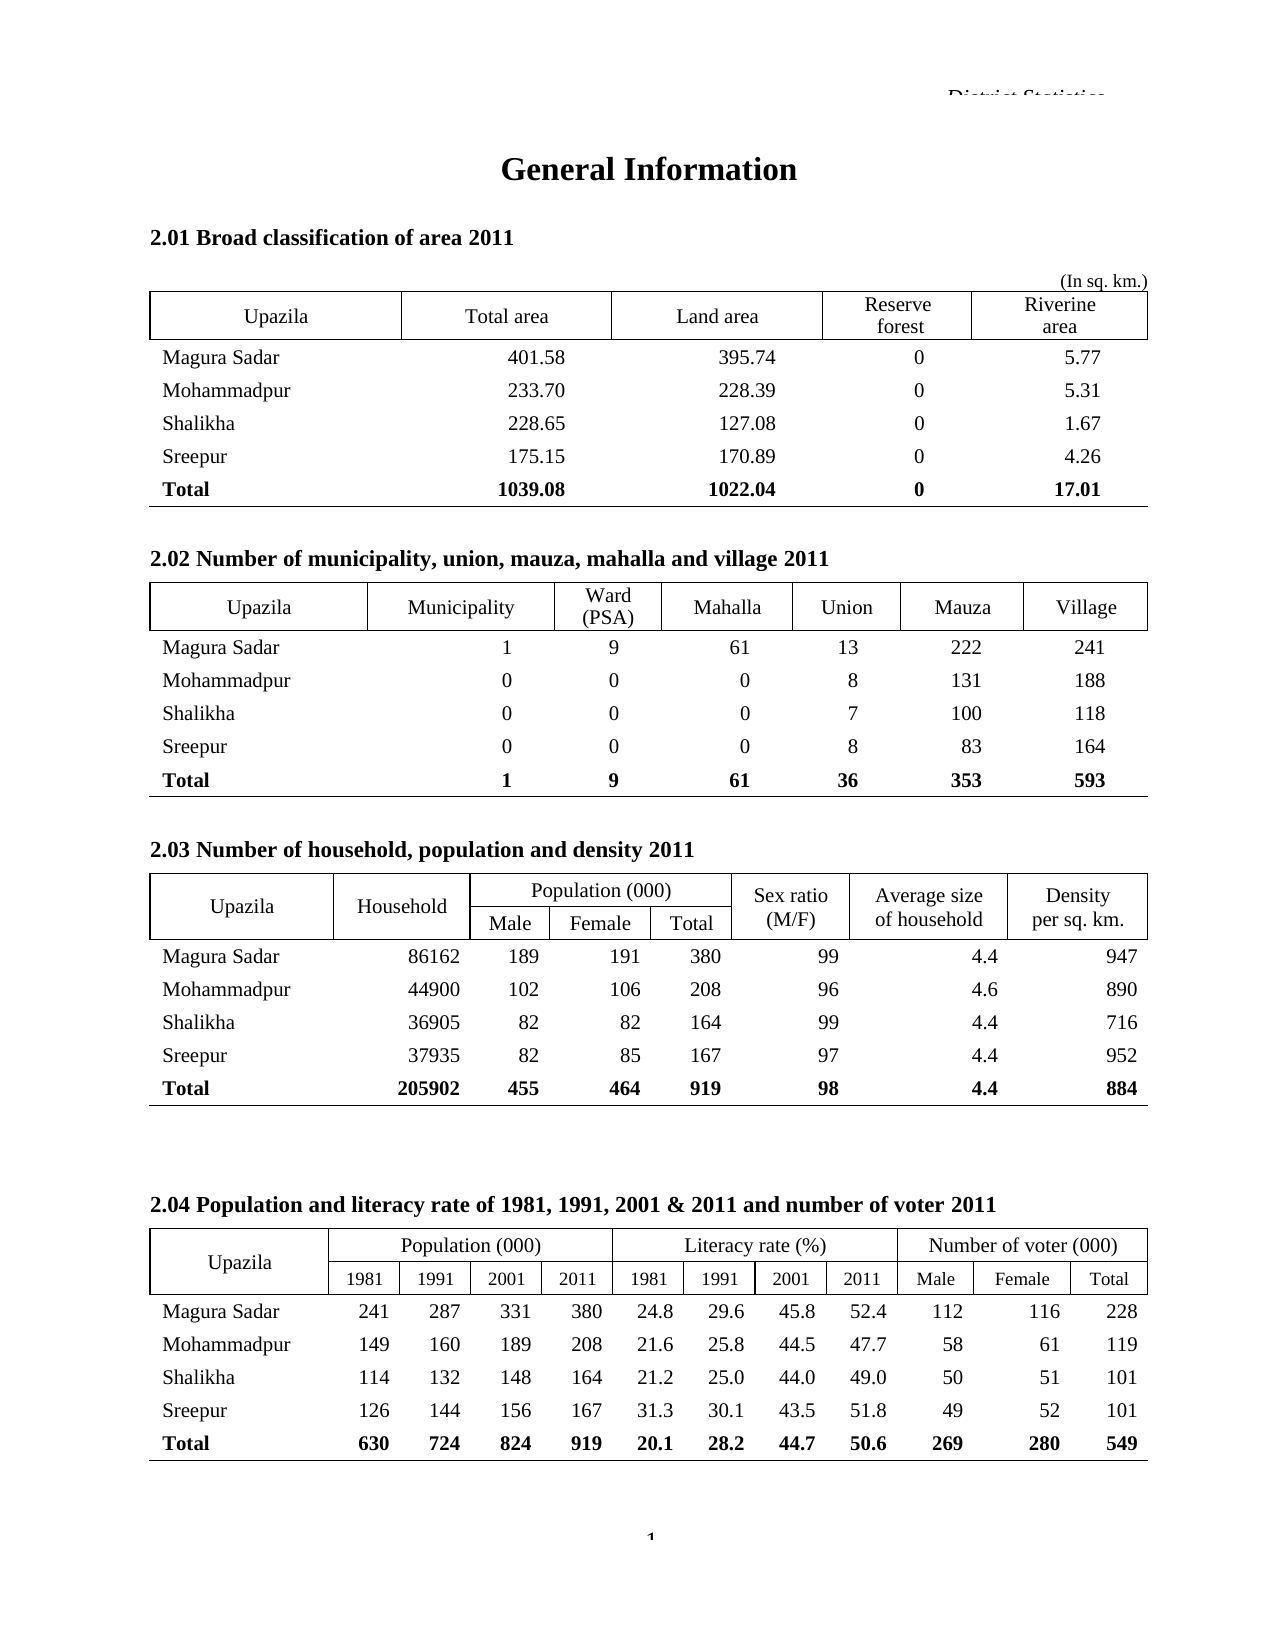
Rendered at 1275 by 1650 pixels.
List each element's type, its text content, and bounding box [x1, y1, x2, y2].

table_header Union [793, 583, 900, 630]
table_cell 82 [484, 1039, 574, 1072]
table_cell 164 [551, 1361, 619, 1394]
table_header Density per sq. km. [1008, 874, 1147, 939]
table_cell 1981 [613, 1262, 683, 1294]
table_cell 0 [396, 664, 560, 697]
table_cell 119 [1083, 1328, 1148, 1361]
table_cell 2001 [471, 1262, 541, 1294]
table_header 99 [769, 945, 905, 973]
table_cell 0 [674, 697, 793, 730]
table_header Upazila [151, 874, 333, 939]
table_cell 2011 [827, 1262, 897, 1294]
table_header Village [1024, 583, 1147, 630]
table_cell 269 [909, 1427, 995, 1460]
table_header 380 [551, 1300, 619, 1328]
table_cell Male [898, 1262, 973, 1294]
table_cell 83 [904, 730, 1028, 763]
table_header Upazila [151, 292, 401, 339]
table_header 947 [1051, 945, 1148, 973]
table_header Population (000) [329, 1229, 612, 1261]
table_cell 1991 [400, 1262, 470, 1294]
table_cell 52 [995, 1394, 1082, 1427]
table_cell 98 [769, 1072, 905, 1104]
table_cell 593 [1028, 763, 1148, 796]
table_cell 280 [995, 1427, 1082, 1460]
table_header 395.74 [636, 346, 844, 374]
table_cell 156 [480, 1394, 551, 1427]
table_header Magura Sadar [149, 945, 344, 973]
table_cell 82 [484, 1006, 574, 1039]
table_cell 4.4 [905, 1072, 1051, 1104]
table_header Land area [612, 292, 822, 339]
table_header Upazila [151, 583, 367, 630]
table_cell 884 [1051, 1072, 1148, 1104]
table_cell 20.1 [619, 1427, 690, 1460]
table_cell 1022.04 [636, 473, 844, 506]
table_cell 7 [794, 697, 904, 730]
table_cell 49.0 [833, 1361, 908, 1394]
table_header 86162 [344, 945, 483, 973]
table_cell 0 [560, 664, 674, 697]
table_cell 132 [409, 1361, 480, 1394]
table_header 380 [665, 945, 769, 973]
table_cell 952 [1051, 1039, 1148, 1072]
table_cell 43.5 [761, 1394, 832, 1427]
list Number of municipality, union, mauza, mahalla and village 2011 [150, 546, 1171, 572]
table_cell 630 [324, 1427, 409, 1460]
table_header Magura Sadar [149, 1300, 324, 1328]
table_cell Mohammadpur [149, 973, 344, 1006]
table_cell 85 [574, 1039, 665, 1072]
table_header 189 [484, 945, 574, 973]
table_cell Female [550, 907, 650, 939]
table_cell 37935 [344, 1039, 483, 1072]
table_cell 4.6 [905, 973, 1051, 1006]
table_cell 1039.08 [394, 473, 636, 506]
table_header Municipality [368, 583, 554, 630]
table_cell Total [1071, 1262, 1147, 1294]
list Broad classification of area 2011 [150, 224, 518, 250]
table_cell 36 [794, 763, 904, 796]
table_cell Mohammadpur [149, 374, 394, 407]
table_header Mahalla [662, 583, 792, 630]
table_cell 97 [769, 1039, 905, 1072]
table_header 287 [409, 1300, 480, 1328]
table_header 24.8 [619, 1300, 690, 1328]
table_cell 0 [396, 730, 560, 763]
table_cell 30.1 [690, 1394, 761, 1427]
table_cell 50.6 [833, 1427, 908, 1460]
table_header 241 [1028, 636, 1148, 664]
table_cell 208 [551, 1328, 619, 1361]
table_cell 228.65 [394, 407, 636, 440]
table_header Magura Sadar [149, 346, 394, 374]
table_cell Shalikha [149, 407, 394, 440]
table_header Total area [402, 292, 611, 339]
table_cell 102 [484, 973, 574, 1006]
table_cell 118 [1028, 697, 1148, 730]
table_cell 1 [396, 763, 560, 796]
table_cell 82 [574, 1006, 665, 1039]
table_cell 549 [1083, 1427, 1148, 1460]
table_cell 31.3 [619, 1394, 690, 1427]
table_cell 8 [794, 664, 904, 697]
table_cell 47.7 [833, 1328, 908, 1361]
table_cell Male [471, 907, 549, 939]
table_cell 21.2 [619, 1361, 690, 1394]
table_cell 160 [409, 1328, 480, 1361]
table_cell 0 [674, 730, 793, 763]
table_cell 8 [794, 730, 904, 763]
table_header 222 [904, 636, 1028, 664]
table_header Household [334, 874, 469, 939]
table_cell 4.4 [905, 1006, 1051, 1039]
table_cell 164 [665, 1006, 769, 1039]
table_cell Sreepur [149, 440, 394, 473]
table_cell 0 [844, 440, 988, 473]
table_cell 149 [324, 1328, 409, 1361]
list Population and literacy rate of 1981, 1991, 2001 & 2011 and number of voter 2011 [150, 1191, 1171, 1218]
table_header 52.4 [833, 1300, 908, 1328]
table_header 1 [396, 636, 560, 664]
table_cell 455 [484, 1072, 574, 1104]
table_cell 919 [551, 1427, 619, 1460]
table_cell 100 [904, 697, 1028, 730]
table_cell 0 [560, 697, 674, 730]
table_cell 106 [574, 973, 665, 1006]
table_header Population (000) [471, 874, 731, 906]
table_header 29.6 [690, 1300, 761, 1328]
table_header Mauza [901, 583, 1023, 630]
table_header 241 [324, 1300, 409, 1328]
table_cell 716 [1051, 1006, 1148, 1039]
table_cell 188 [1028, 664, 1148, 697]
table_cell 0 [844, 473, 988, 506]
table_cell 44.0 [761, 1361, 832, 1394]
table_cell Mohammadpur [149, 1328, 324, 1361]
table_cell 127.08 [636, 407, 844, 440]
table_header Magura Sadar [149, 636, 396, 664]
table_header 61 [674, 636, 793, 664]
table_cell 44900 [344, 973, 483, 1006]
table_cell 208 [665, 973, 769, 1006]
table_cell 148 [480, 1361, 551, 1394]
table_cell 144 [409, 1394, 480, 1427]
table_header 331 [480, 1300, 551, 1328]
list Number of household, population and density 2011 [150, 836, 1171, 862]
table_cell 101 [1083, 1361, 1148, 1394]
table_cell 114 [324, 1361, 409, 1394]
table_cell 0 [844, 407, 988, 440]
table_header 112 [909, 1300, 995, 1328]
table_cell Shalikha [149, 697, 396, 730]
table_header Reserve forest [823, 292, 971, 339]
table_cell 233.70 [394, 374, 636, 407]
table_header Riverine area [972, 292, 1147, 339]
table_cell 464 [574, 1072, 665, 1104]
table_header 401.58 [394, 346, 636, 374]
table_header 45.8 [761, 1300, 832, 1328]
table_cell 51.8 [833, 1394, 908, 1427]
table_cell Shalikha [149, 1361, 324, 1394]
table_cell Shalikha [149, 1006, 344, 1039]
table_cell 25.8 [690, 1328, 761, 1361]
table_cell Total [149, 473, 394, 506]
table_cell 36905 [344, 1006, 483, 1039]
table_cell 919 [665, 1072, 769, 1104]
table_cell 1.67 [989, 407, 1148, 440]
text (In sq. km.) [1060, 270, 1171, 291]
table_header 4.4 [905, 945, 1051, 973]
table_cell 4.26 [989, 440, 1148, 473]
table_cell Total [149, 763, 396, 796]
table_cell 50 [909, 1361, 995, 1394]
table_header Number of voter (000) [898, 1229, 1147, 1261]
table_cell 44.5 [761, 1328, 832, 1361]
table_cell 353 [904, 763, 1028, 796]
table_header Ward (PSA) [555, 583, 661, 630]
table_header 5.77 [989, 346, 1148, 374]
table_cell 724 [409, 1427, 480, 1460]
table_cell Total [149, 1427, 324, 1460]
table_cell 228.39 [636, 374, 844, 407]
table_cell Sreepur [149, 1394, 324, 1427]
table_cell 0 [844, 374, 988, 407]
table_cell 5.31 [989, 374, 1148, 407]
table_cell 101 [1083, 1394, 1148, 1427]
table_cell 131 [904, 664, 1028, 697]
table_header 116 [995, 1300, 1082, 1328]
table_header Upazila [151, 1229, 328, 1294]
table_cell 205902 [344, 1072, 483, 1104]
table_header 0 [844, 346, 988, 374]
table_header Average size of household [850, 874, 1007, 939]
table_cell 99 [769, 1006, 905, 1039]
table_header Sex ratio (M/F) [732, 874, 849, 939]
table_cell 21.6 [619, 1328, 690, 1361]
table_cell 0 [396, 697, 560, 730]
table_cell 61 [674, 763, 793, 796]
table_cell 17.01 [989, 473, 1148, 506]
table_cell 167 [665, 1039, 769, 1072]
table_cell 1991 [684, 1262, 754, 1294]
table_cell 28.2 [690, 1427, 761, 1460]
table_cell 9 [560, 763, 674, 796]
table_cell 189 [480, 1328, 551, 1361]
table_cell Mohammadpur [149, 664, 396, 697]
table_header 228 [1083, 1300, 1148, 1328]
subtitle General Information [135, 149, 1162, 187]
table_header 13 [794, 636, 904, 664]
table_cell 58 [909, 1328, 995, 1361]
table_cell 164 [1028, 730, 1148, 763]
table_cell 1981 [329, 1262, 399, 1294]
table_cell 126 [324, 1394, 409, 1427]
table_cell 890 [1051, 973, 1148, 1006]
table_cell 170.89 [636, 440, 844, 473]
table_header 9 [560, 636, 674, 664]
table_header 191 [574, 945, 665, 973]
table_cell 44.7 [761, 1427, 832, 1460]
table_cell 61 [995, 1328, 1082, 1361]
table_cell 824 [480, 1427, 551, 1460]
table_cell Total [651, 907, 731, 939]
table_cell 51 [995, 1361, 1082, 1394]
table_cell 0 [674, 664, 793, 697]
table_cell Total [149, 1072, 344, 1104]
table_cell 2011 [542, 1262, 612, 1294]
table_cell 0 [560, 730, 674, 763]
table_cell 175.15 [394, 440, 636, 473]
table_cell 2001 [756, 1262, 826, 1294]
table_cell Sreepur [149, 730, 396, 763]
table_cell 167 [551, 1394, 619, 1427]
table_cell 96 [769, 973, 905, 1006]
table_cell 49 [909, 1394, 995, 1427]
table_header Literacy rate (%) [613, 1229, 897, 1261]
table_cell 25.0 [690, 1361, 761, 1394]
table_cell Female [974, 1262, 1070, 1294]
table_cell Sreepur [149, 1039, 344, 1072]
table_cell 4.4 [905, 1039, 1051, 1072]
